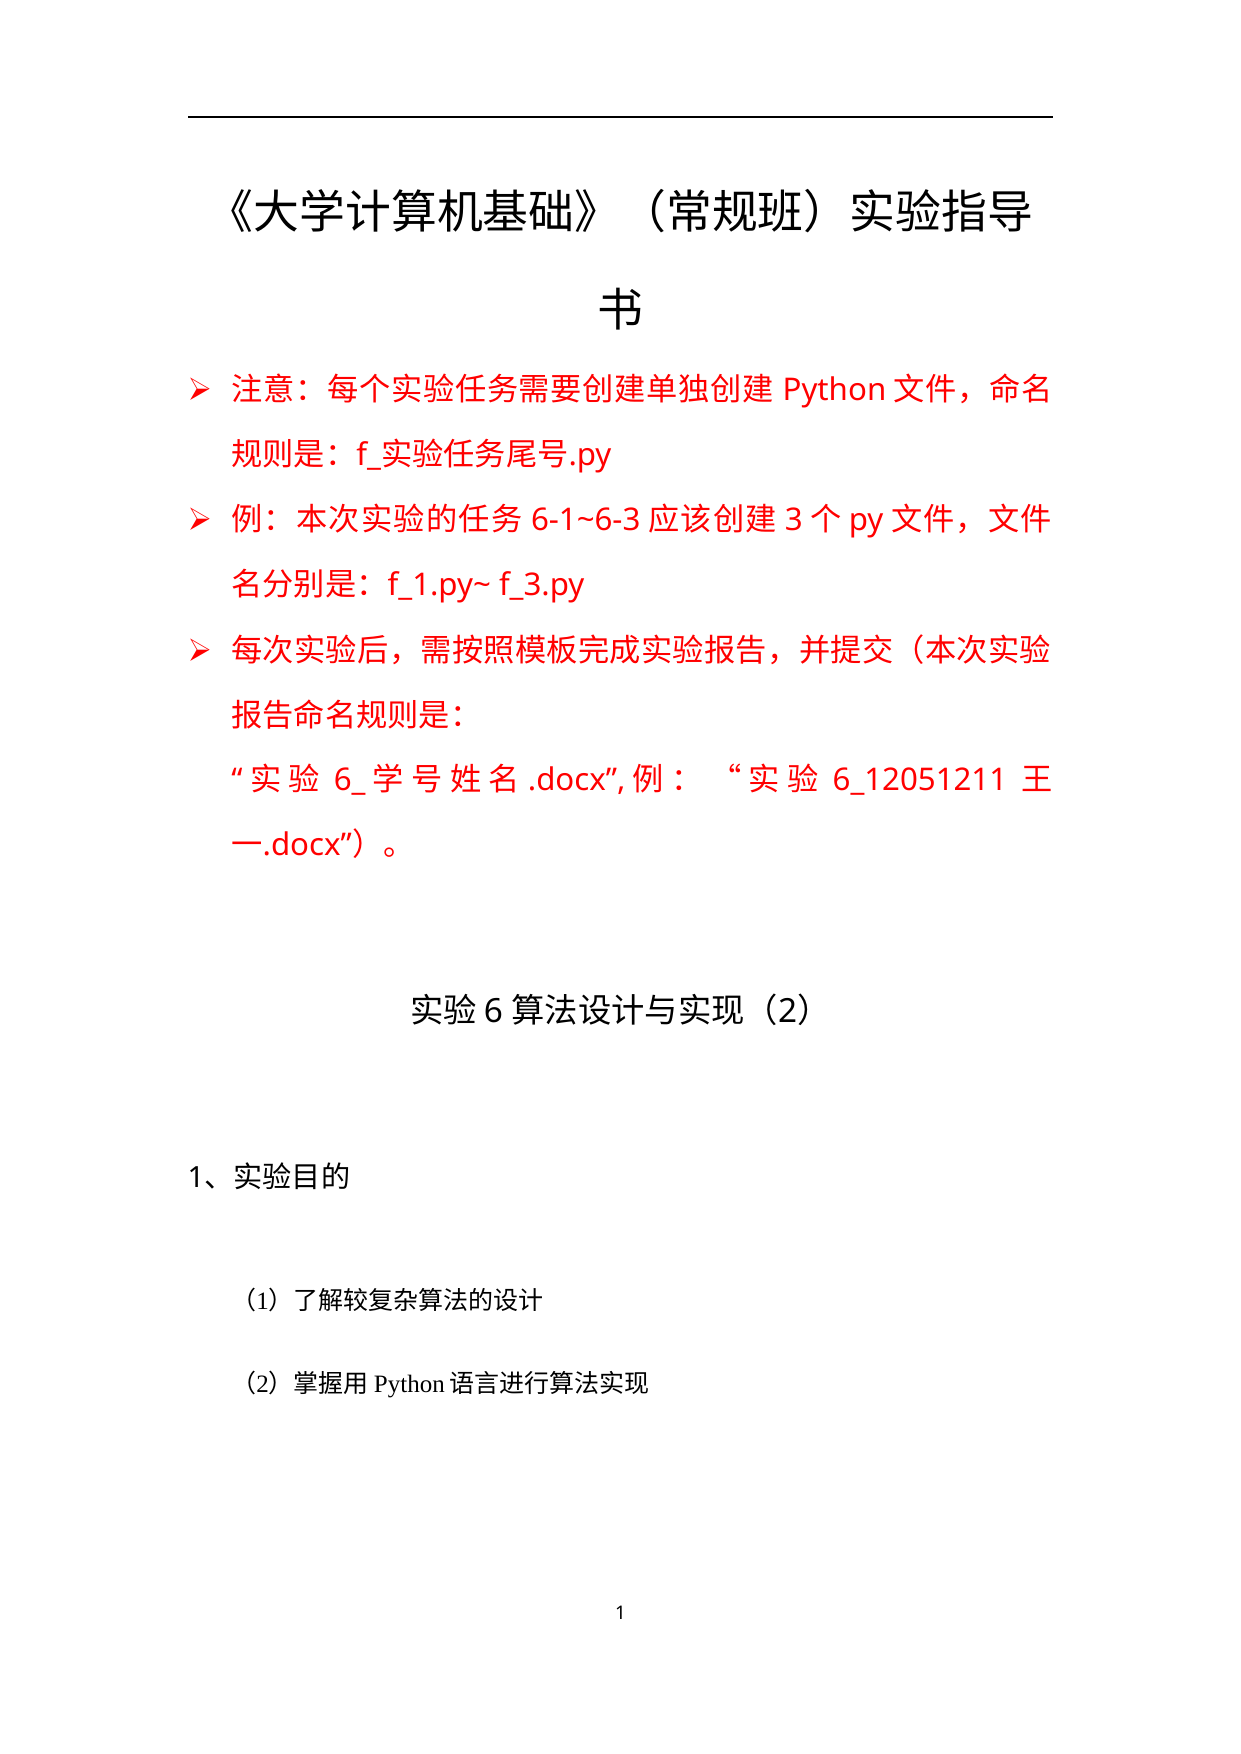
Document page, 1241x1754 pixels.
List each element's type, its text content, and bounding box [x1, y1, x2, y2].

list 每次实验后，需按照模板完成实验报告，并提交（本次实验报告命名规则是： [187, 615, 1053, 745]
list “实验6_学号姓名.docx”,例：“实验6_12051211王一.docx”）。 [231, 745, 1053, 875]
subtitle 1、实验目的 [187, 1143, 1053, 1208]
list 例：本次实验的任务6-1~6-3应该创建3个py文件，文件名分别是：f_1.py~ f_3.py [187, 485, 1053, 615]
list 注意：每个实验任务需要创建单独创建Python文件，命名规则是：f_实验任务尾号.py [187, 355, 1053, 485]
text （2）掌握用Python语言进行算法实现 [187, 1349, 1053, 1414]
subtitle 实验6 算法设计与实现（2） [187, 975, 1053, 1040]
text （1）了解较复杂算法的设计 [187, 1266, 1053, 1331]
text 《大学计算机基础》（常规班）实验指导书 [187, 160, 1053, 355]
